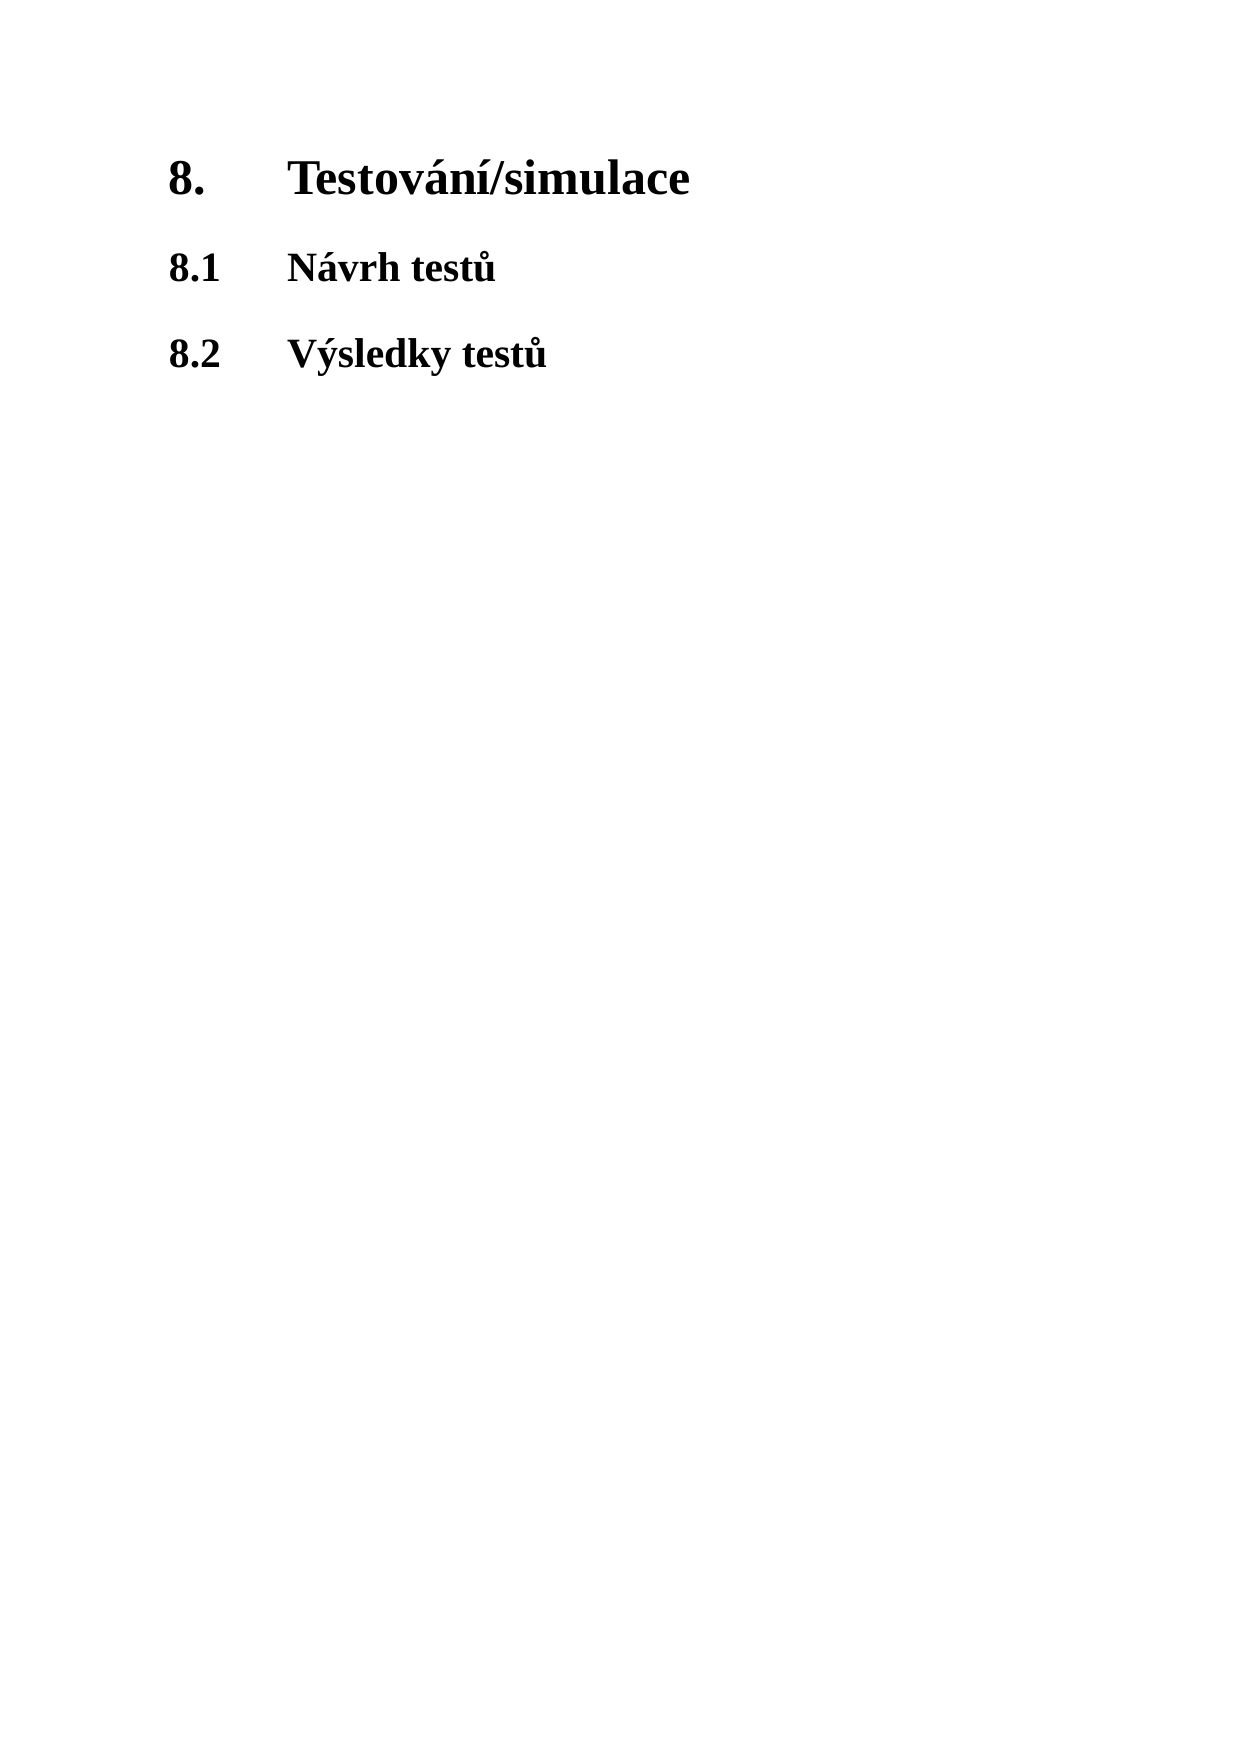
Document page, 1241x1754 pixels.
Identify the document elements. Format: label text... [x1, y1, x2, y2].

subtitle Testování/simulace [169, 148, 1106, 205]
subtitle Výsledky testů [169, 328, 1106, 376]
subtitle Návrh testů [169, 243, 1106, 291]
